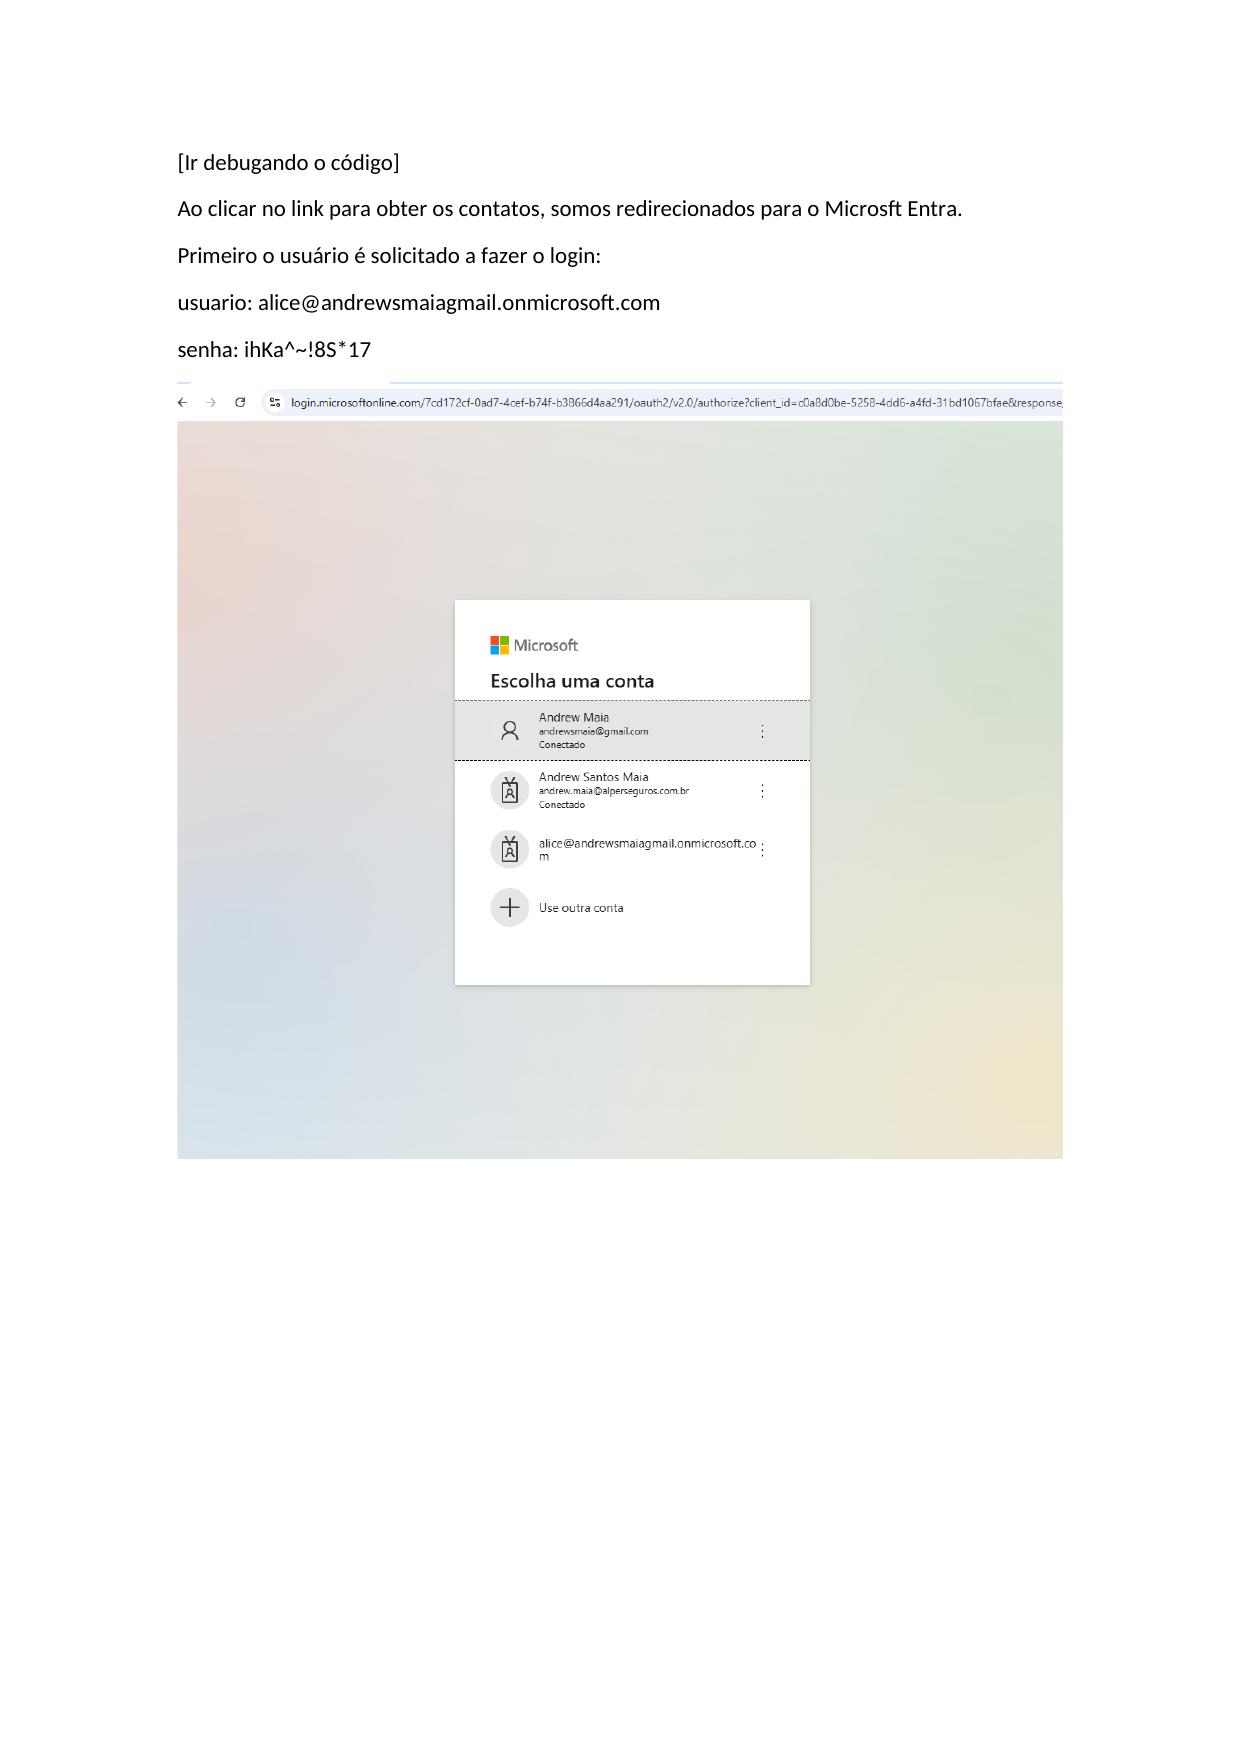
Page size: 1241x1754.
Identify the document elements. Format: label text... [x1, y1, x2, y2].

text usuario: alice@andrewsmaiagmail.onmicrosoft.com [177, 288, 1063, 316]
text Primeiro o usuário é solicitado a fazer o login: [177, 241, 1063, 269]
text Ao clicar no link para obter os contatos, somos redirecionados para o Microsft Entra. [177, 194, 1063, 222]
picture [177, 382, 1063, 1159]
text [Ir debugando o código] [177, 148, 1063, 176]
text senha: ihKa^~!8S*17 [177, 335, 1063, 363]
